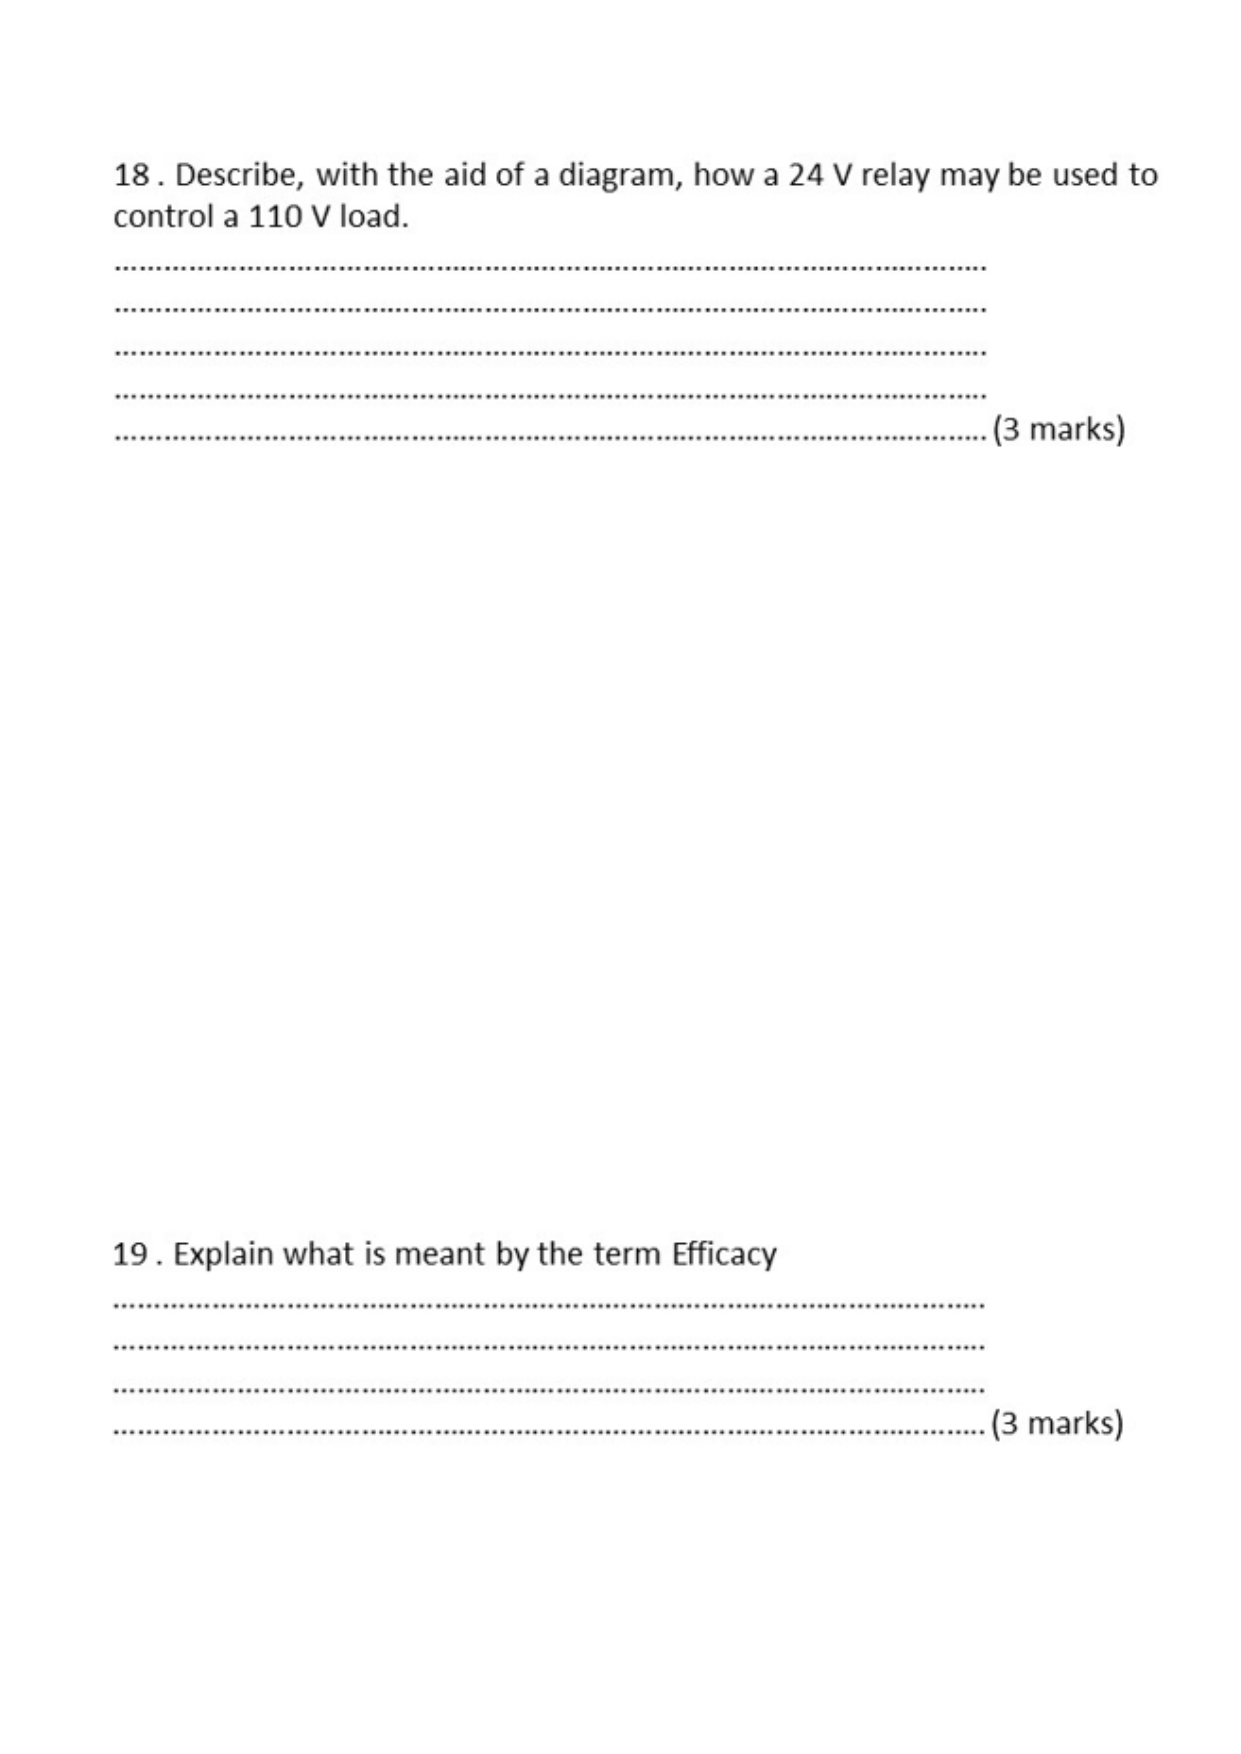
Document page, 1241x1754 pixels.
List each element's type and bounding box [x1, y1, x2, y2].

picture [34, 62, 1206, 1627]
